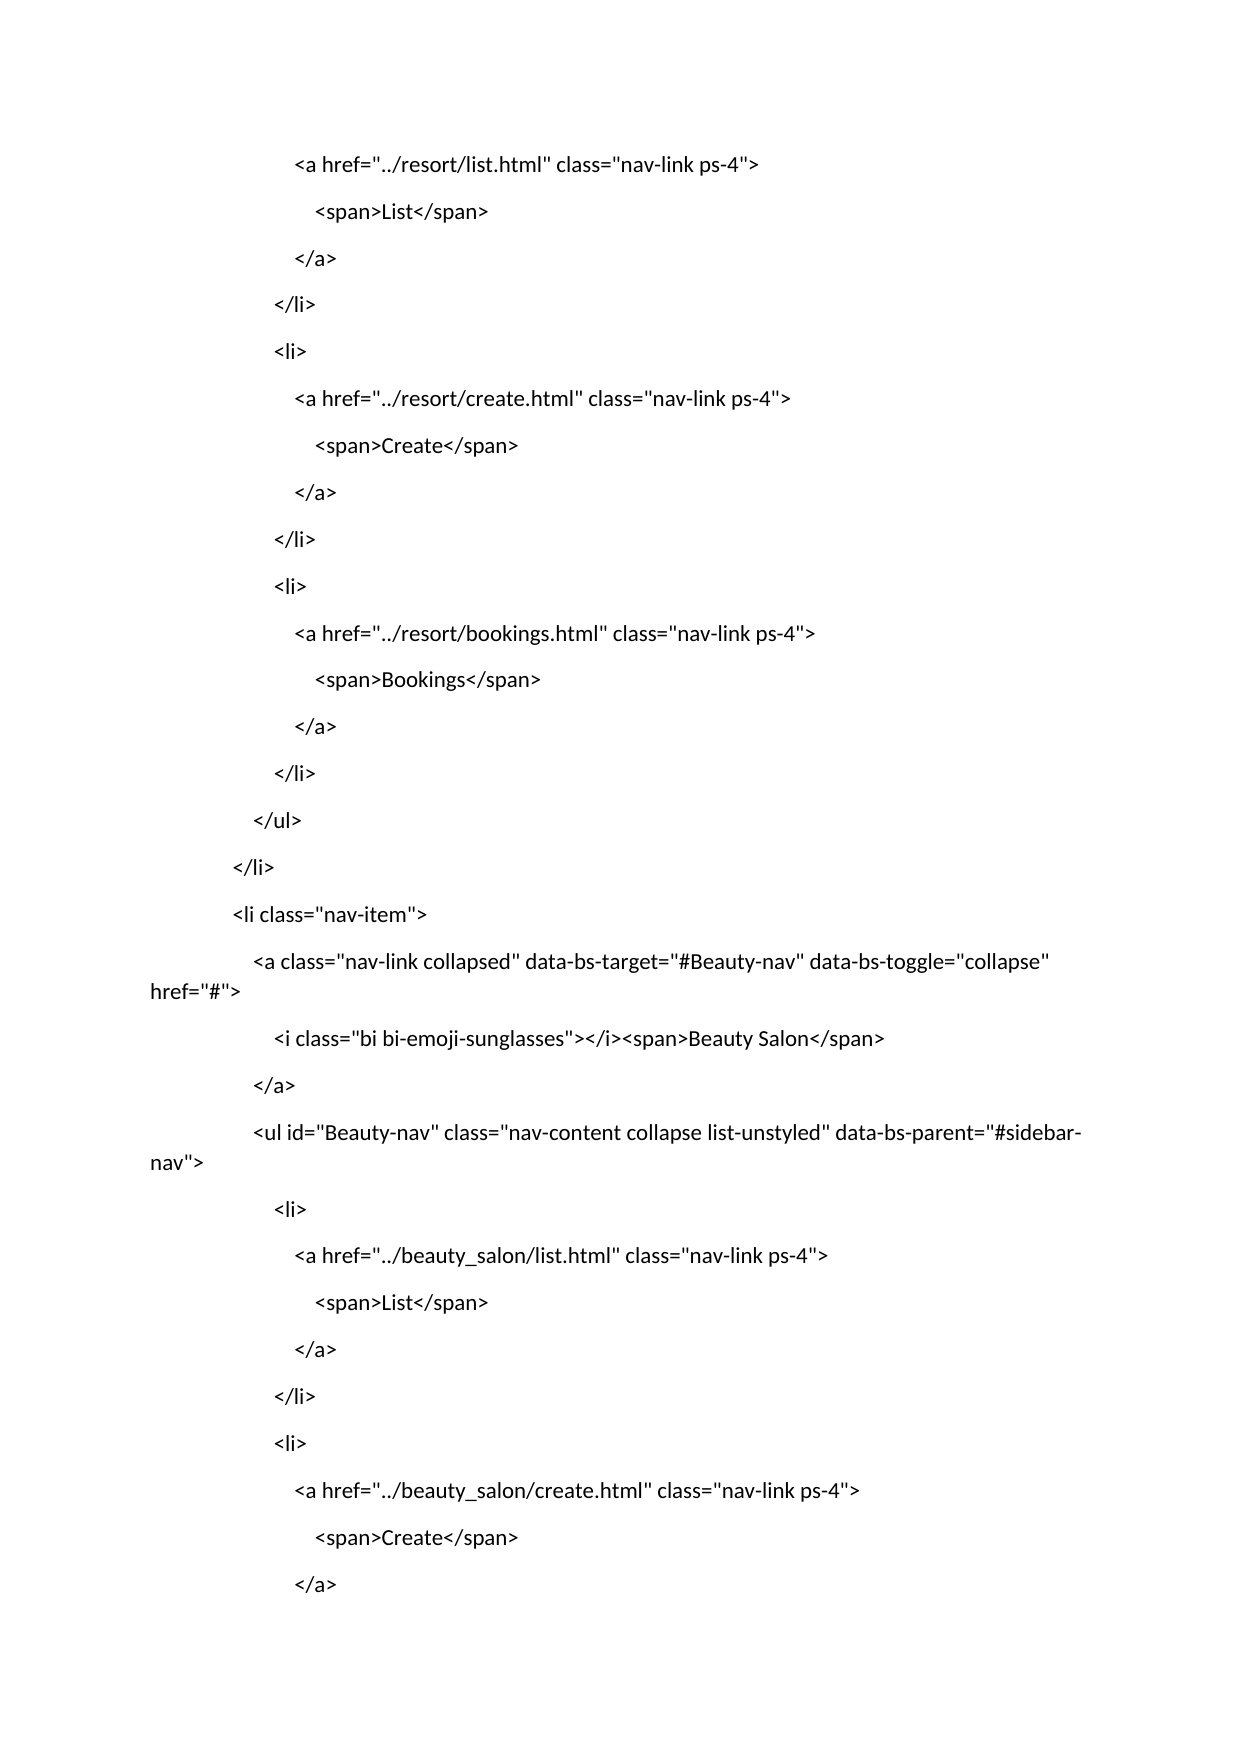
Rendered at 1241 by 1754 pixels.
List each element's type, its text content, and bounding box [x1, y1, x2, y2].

text <a href="../beauty_salon/create.html" class="nav-link ps-4"> [150, 1476, 1090, 1504]
text <a href="../beauty_salon/list.html" class="nav-link ps-4"> [150, 1242, 1090, 1270]
text </li> [150, 1382, 1090, 1410]
text <span>List</span> [150, 197, 1090, 225]
text <a href="../resort/bookings.html" class="nav-link ps-4"> [150, 619, 1090, 647]
text <span>Create</span> [150, 431, 1090, 459]
text </a> [150, 244, 1090, 272]
text </ul> [150, 806, 1090, 834]
text </li> [150, 291, 1090, 319]
text </li> [150, 853, 1090, 881]
text <span>Bookings</span> [150, 666, 1090, 694]
text <span>Create</span> [150, 1523, 1090, 1551]
text <li> [150, 572, 1090, 600]
text </li> [150, 759, 1090, 787]
text <li> [150, 337, 1090, 366]
text </a> [150, 712, 1090, 741]
text </a> [150, 1335, 1090, 1363]
text <li> [150, 1195, 1090, 1223]
text </a> [150, 1071, 1090, 1099]
text </a> [150, 478, 1090, 506]
text <i class="bi bi-emoji-sunglasses"></i><span>Beauty Salon</span> [150, 1024, 1090, 1052]
text </li> [150, 525, 1090, 553]
text <span>List</span> [150, 1288, 1090, 1317]
text <a class="nav-link collapsed" data-bs-target="#Beauty-nav" data-bs-toggle="collapse" href="#"> [150, 947, 1090, 1005]
text <a href="../resort/list.html" class="nav-link ps-4"> [150, 150, 1090, 178]
text <a href="../resort/create.html" class="nav-link ps-4"> [150, 384, 1090, 412]
text </a> [150, 1570, 1090, 1598]
text <ul id="Beauty-nav" class="nav-content collapse list-unstyled" data-bs-parent="#sidebar-nav"> [150, 1118, 1090, 1176]
text <li> [150, 1429, 1090, 1457]
text <li class="nav-item"> [150, 900, 1090, 928]
